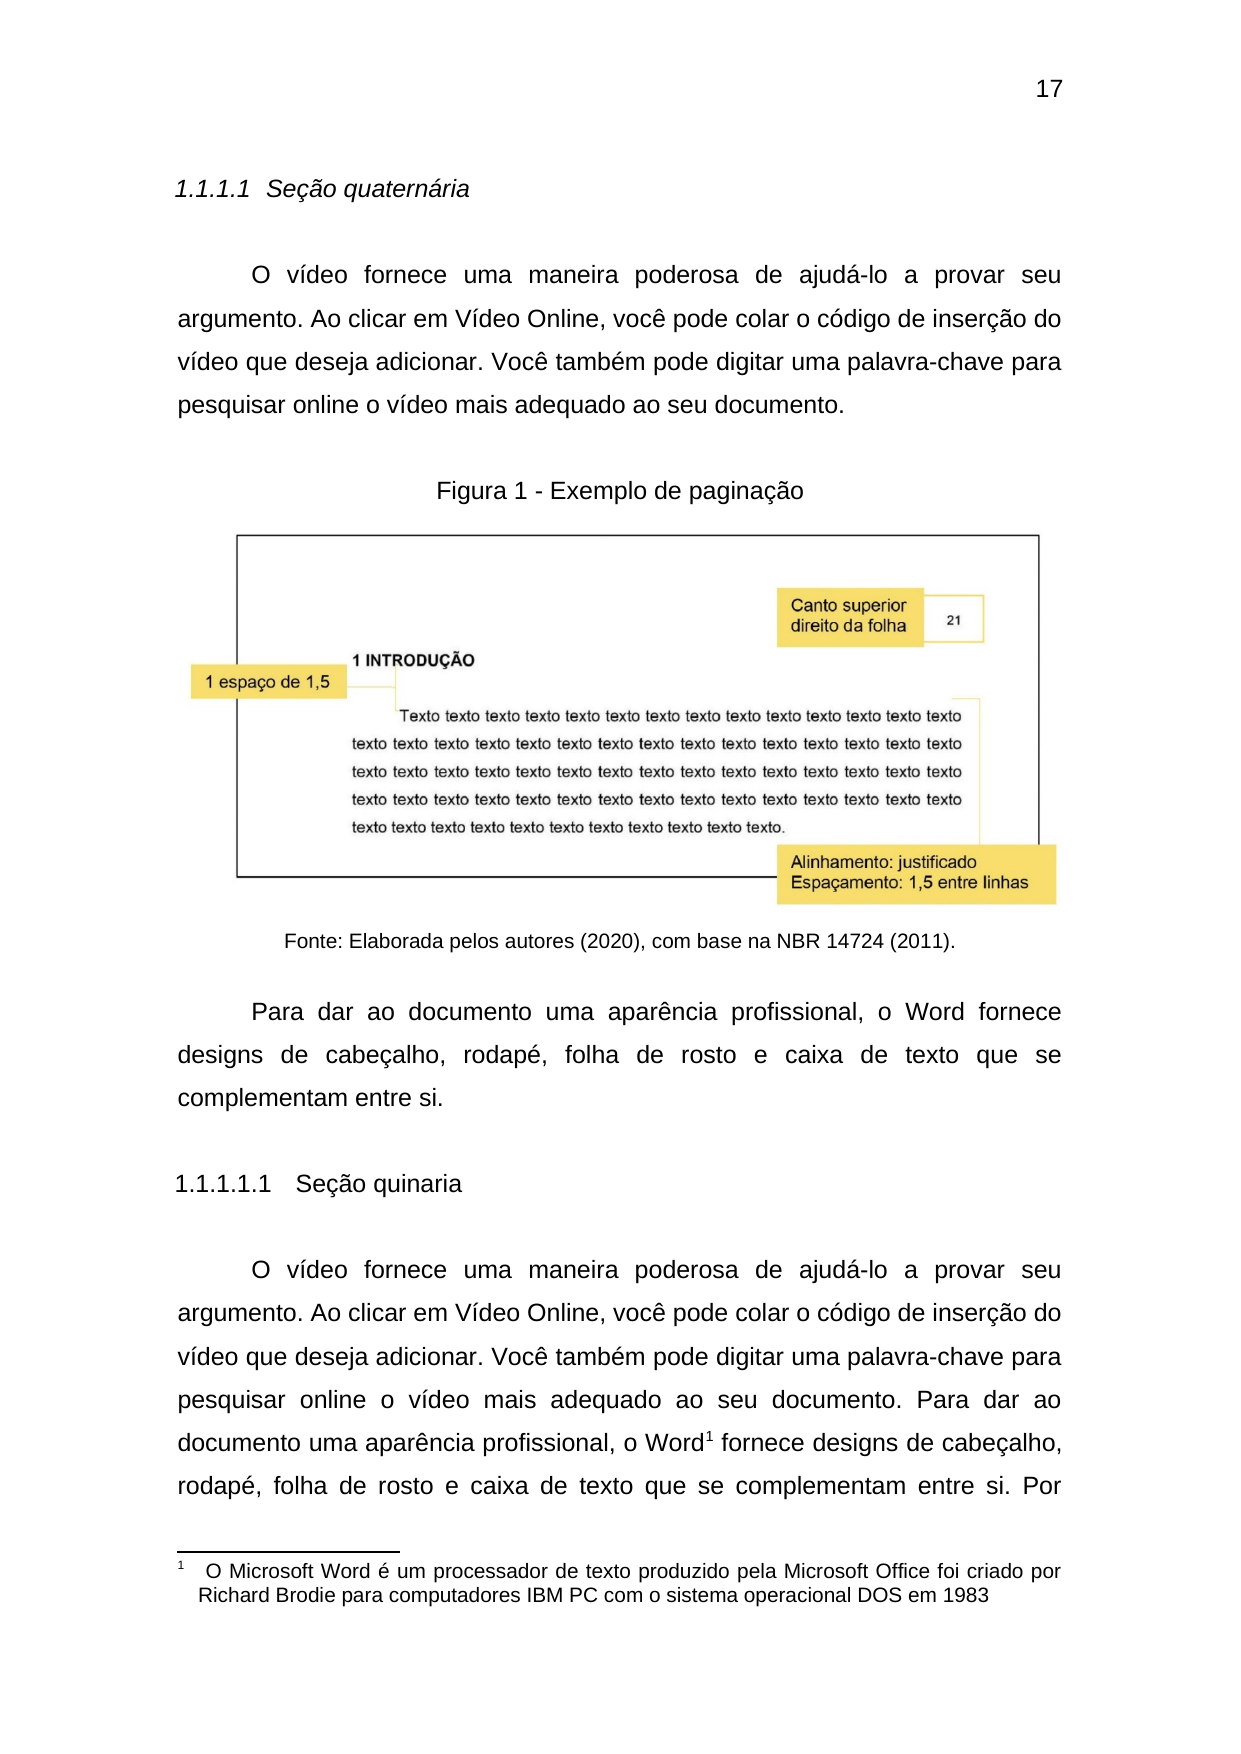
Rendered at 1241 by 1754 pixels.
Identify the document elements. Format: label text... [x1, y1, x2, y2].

subtitle Seção quaternária [174, 174, 1063, 203]
text Fonte: Elaborada pelos autores (2020), com base na NBR 14724 (2011). [177, 930, 1063, 953]
text O vídeo fornece uma maneira poderosa de ajudá-lo a provar seu argumento. Ao clicar em Vídeo Online, você pode colar o código de inserção do vídeo que deseja adicionar. Você também pode digitar uma palavra-chave para pesquisar online o vídeo mais adequado ao seu documento. [177, 261, 1063, 419]
picture [177, 519, 1063, 930]
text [177, 1255, 1063, 1499]
subtitle Seção quinaria [174, 1169, 1063, 1198]
text Para dar ao documento uma aparência profissional, o Word fornece designs de cabeçalho, rodapé, folha de rosto e caixa de texto que se complementam entre si. [177, 996, 1063, 1111]
